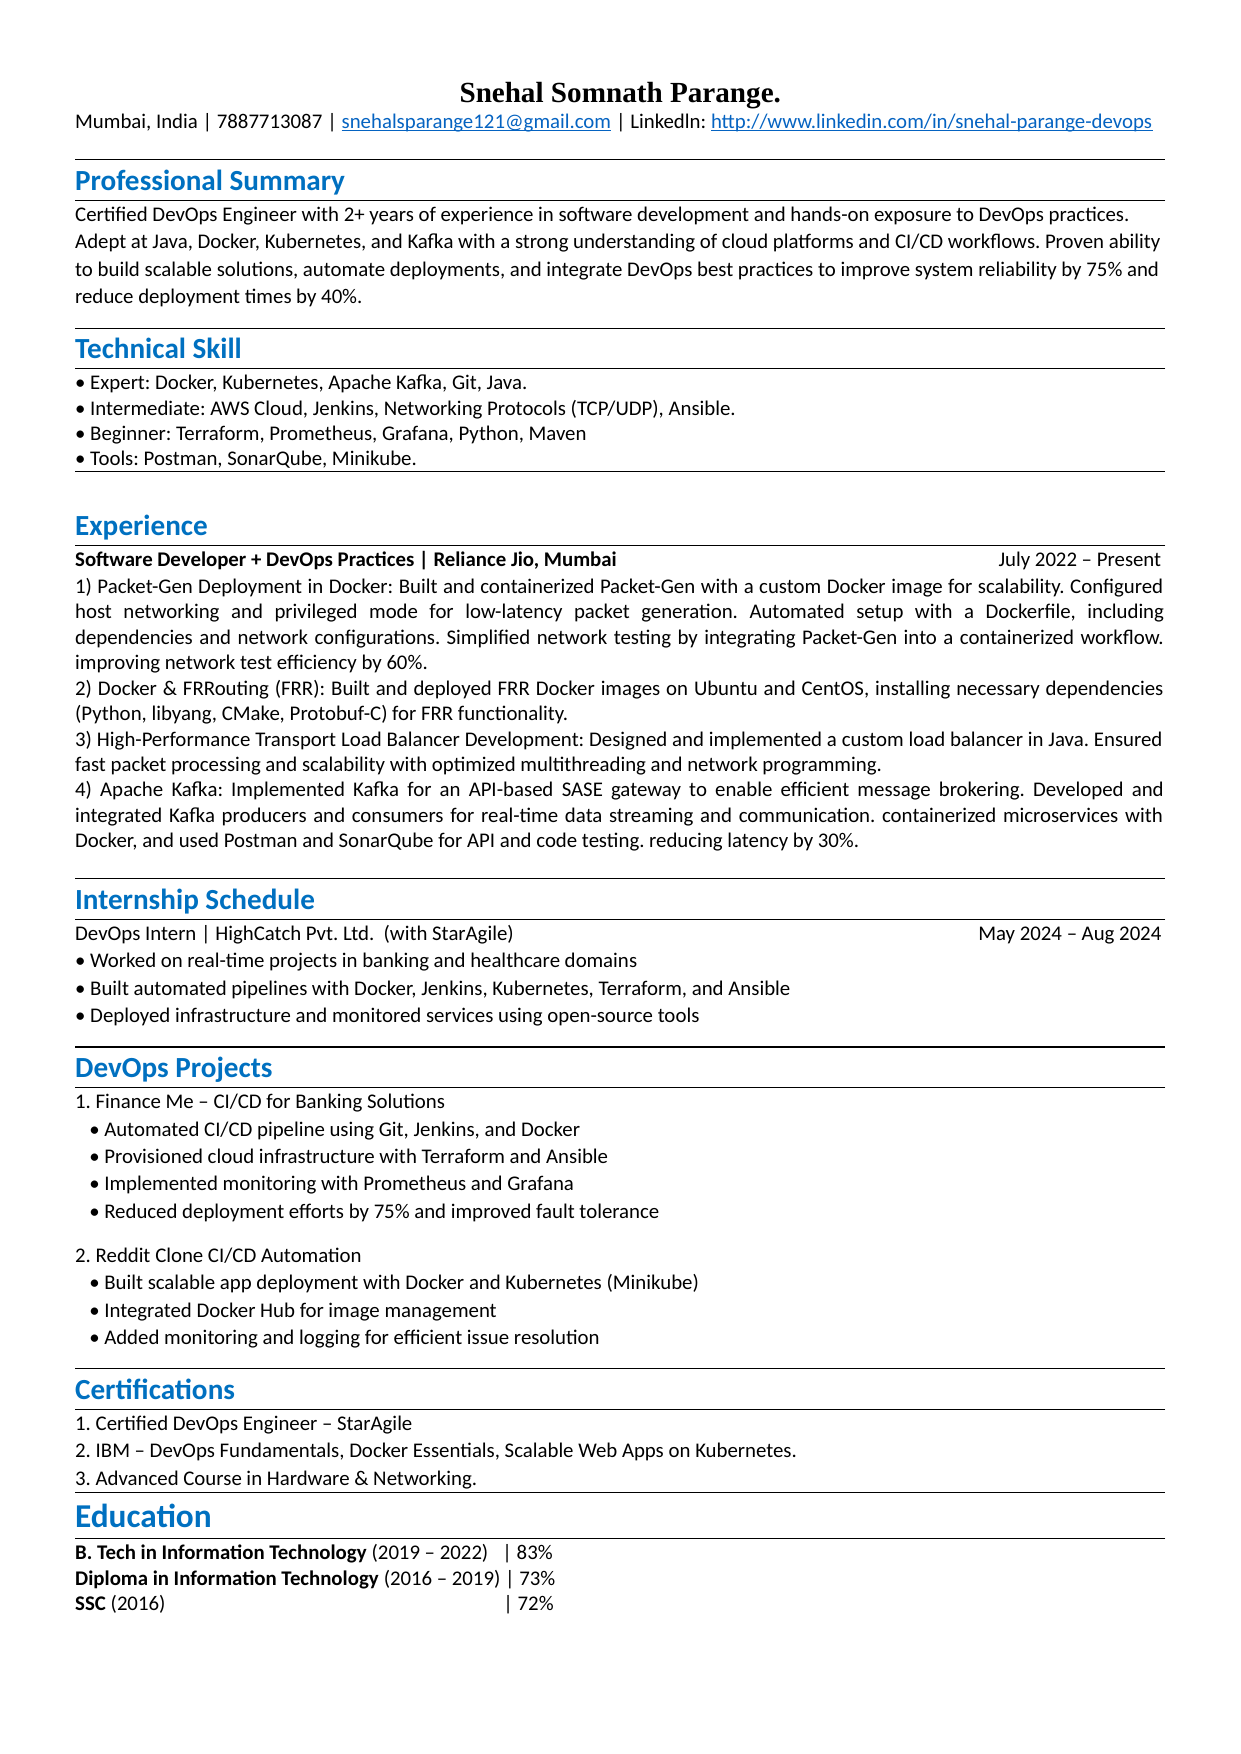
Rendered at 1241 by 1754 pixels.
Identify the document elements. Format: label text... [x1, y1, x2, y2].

text SSC (2016) | 72% [75, 1590, 1165, 1616]
text Technical Skill [75, 329, 1165, 368]
text 3) High-Performance Transport Load Balancer Development: Designed and implemented a custom load balancer in Java. Ensured fast packet processing and scalability with optimized multithreading and network programming. [75, 726, 1165, 777]
text • Beginner: Terraform, Prometheus, Grafana, Python, Maven [75, 420, 1165, 446]
text 2. IBM – DevOps Fundamentals, Docker Essentials, Scalable Web Apps on Kubernetes. [75, 1437, 1165, 1463]
text 1. Finance Me – CI/CD for Banking Solutions • Automated CI/CD pipeline using Git, Jenkins, and Docker • Provisioned cloud infrastructure with Terraform and Ansible • Implemented monitoring with Prometheus and Grafana • Reduced deployment efforts by 75% and improved fault tolerance [75, 1088, 1165, 1223]
text Mumbai, India | 7887713087 | snehalsparange121@gmail.com | Linkedln: http://www.linkedin.com/in/snehal-parange-devops [75, 108, 1165, 134]
text Professional Summary [75, 160, 1165, 200]
text • Intermediate: AWS Cloud, Jenkins, Networking Protocols (TCP/UDP), Ansible. [75, 395, 1165, 420]
text Software Developer + DevOps Practices | Reliance Jio, Mumbai July 2022 – Present [75, 546, 1165, 571]
text Certified DevOps Engineer with 2+ years of experience in software development and hands-on exposure to DevOps practices. Adept at Java, Docker, Kubernetes, and Kafka with a strong understanding of cloud platforms and CI/CD workflows. Proven ability to build scalable solutions, automate deployments, and integrate DevOps best practices to improve system reliability by 75% and reduce deployment times by 40%. [75, 201, 1165, 309]
text Certifications [75, 1369, 1165, 1409]
text • Tools: Postman, SonarQube, Minikube. [75, 446, 1165, 471]
text Education [75, 1493, 1165, 1538]
text Snehal Somnath Parange. [75, 75, 1165, 108]
text 1. Certified DevOps Engineer – StarAgile [75, 1410, 1165, 1436]
text DevOps Projects [75, 1048, 1165, 1087]
text 4) Apache Kafka: Implemented Kafka for an API-based SASE gateway to enable efficient message brokering. Developed and integrated Kafka producers and consumers for real-time data streaming and communication. containerized microservices with Docker, and used Postman and SonarQube for API and code testing. reducing latency by 30%. [75, 777, 1165, 853]
text Experience [75, 504, 1165, 545]
text 1) Packet-Gen Deployment in Docker: Built and containerized Packet-Gen with a custom Docker image for scalability. Configured host networking and privileged mode for low-latency packet generation. Automated setup with a Dockerfile, including dependencies and network configurations. Simplified network testing by integrating Packet-Gen into a containerized workflow. improving network test efficiency by 60%. [75, 573, 1165, 675]
text Internship Schedule [75, 879, 1165, 919]
text B. Tech in Information Technology (2019 – 2022) | 83% [75, 1539, 1165, 1565]
text 2. Reddit Clone CI/CD Automation • Built scalable app deployment with Docker and Kubernetes (Minikube) • Integrated Docker Hub for image management • Added monitoring and logging for efficient issue resolution [75, 1242, 1165, 1349]
text DevOps Intern | HighCatch Pvt. Ltd. (with StarAgile) May 2024 – Aug 2024 • Worked on real-time projects in banking and healthcare domains • Built automated pipelines with Docker, Jenkins, Kubernetes, Terraform, and Ansible • Deployed infrastructure and monitored services using open-source tools [75, 920, 1165, 1028]
text Diploma in Information Technology (2016 – 2019) | 73% [75, 1565, 1165, 1590]
text • Expert: Docker, Kubernetes, Apache Kafka, Git, Java. [75, 369, 1165, 395]
text 3. Advanced Course in Hardware & Networking. [75, 1465, 1165, 1490]
text 2) Docker & FRRouting (FRR): Built and deployed FRR Docker images on Ubuntu and CentOS, installing necessary dependencies (Python, libyang, CMake, Protobuf-C) for FRR functionality. [75, 675, 1165, 726]
